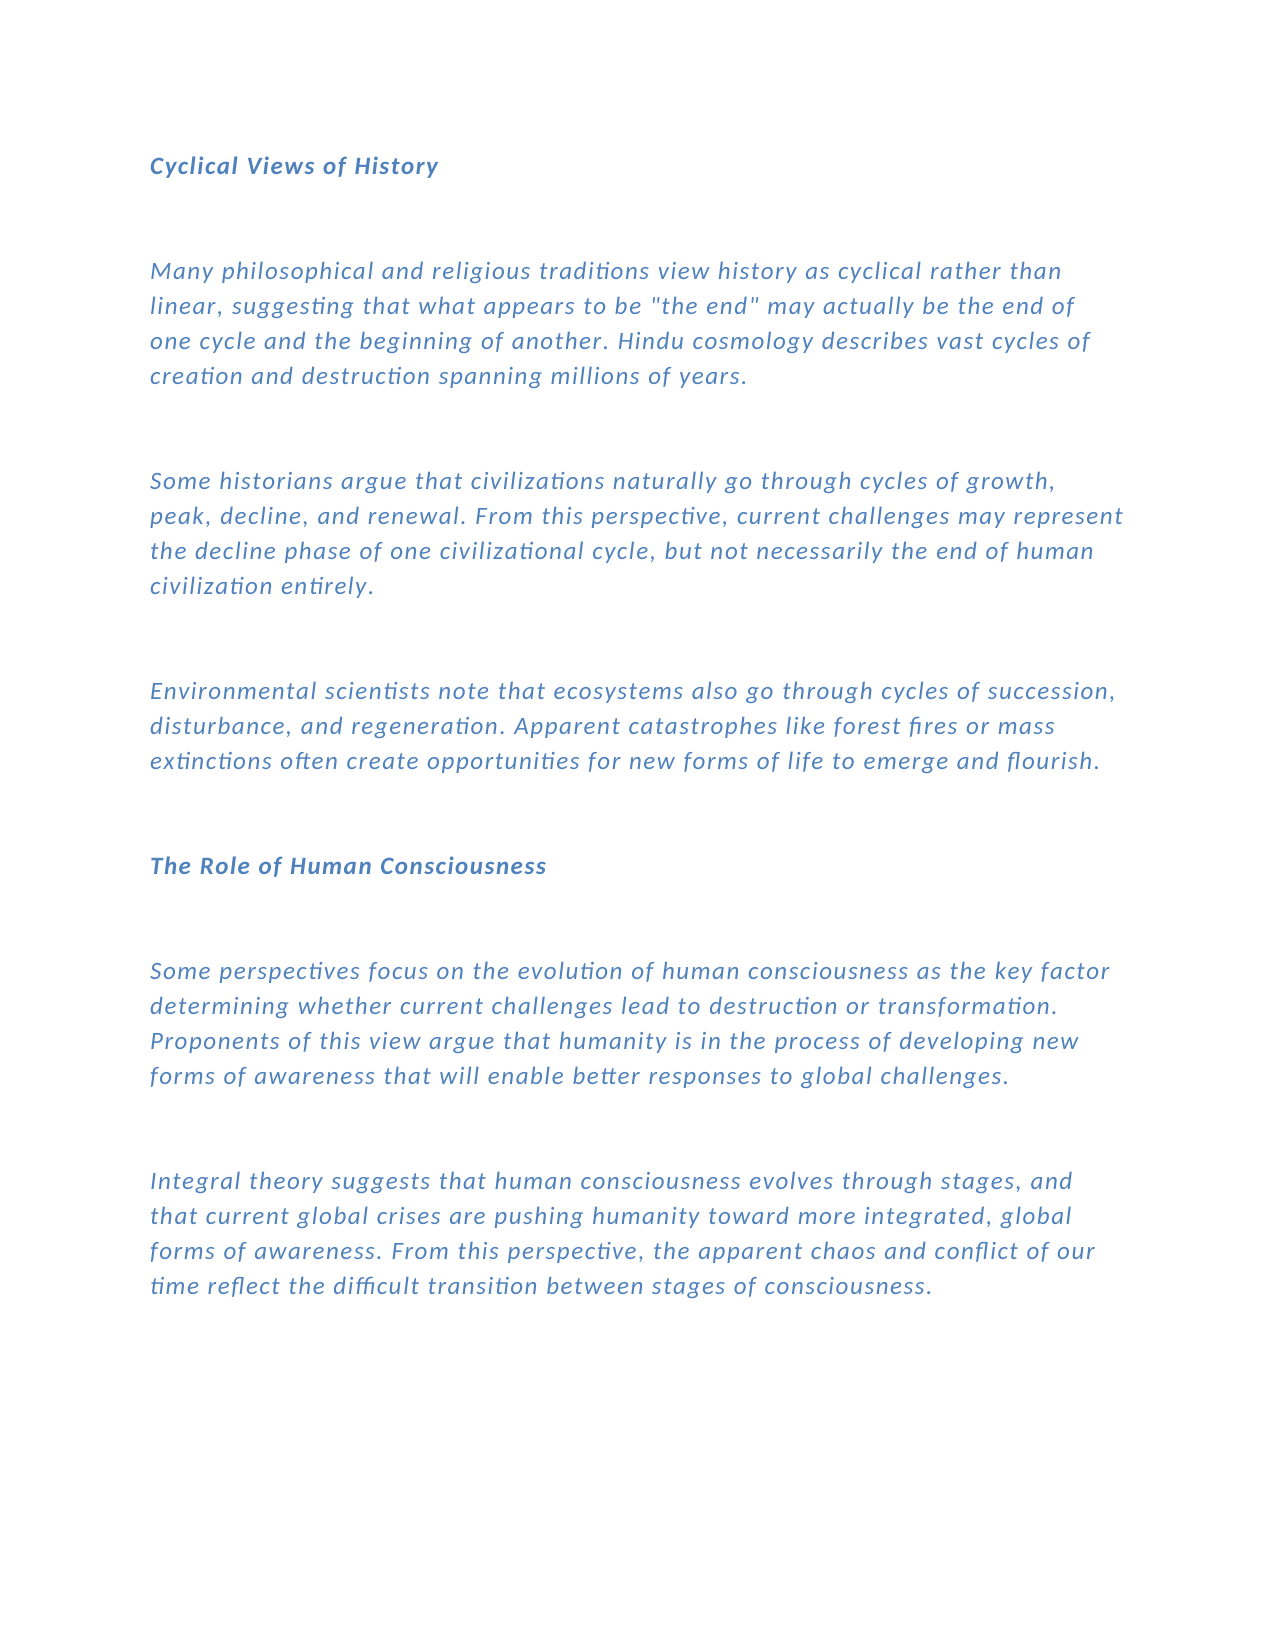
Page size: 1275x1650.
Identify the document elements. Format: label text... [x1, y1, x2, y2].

subtitle Cyclical Views of History Many philosophical and religious traditions view history as cyclical rather than linear, suggesting that what appears to be "the end" may actually be the end of one cycle and the beginning of another. Hindu cosmology describes vast cycles of creation and destruction spanning millions of years. Some historians argue that civilizations naturally go through cycles of growth, peak, decline, and renewal. From this perspective, current challenges may represent the decline phase of one civilizational cycle, but not necessarily the end of human civilization entirely. Environmental scientists note that ecosystems also go through cycles of succession, disturbance, and regeneration. Apparent catastrophes like forest fires or mass extinctions often create opportunities for new forms of life to emerge and flourish. The Role of Human Consciousness Some perspectives focus on the evolution of human consciousness as the key factor determining whether current challenges lead to destruction or transformation. Proponents of this view argue that humanity is in the process of developing new forms of awareness that will enable better responses to global challenges. Integral theory suggests that human consciousness evolves through stages, and that current global crises are pushing humanity toward more integrated, global forms of awareness. From this perspective, the apparent chaos and conflict of our time reflect the difficult transition between stages of consciousness. [150, 150, 1125, 1406]
